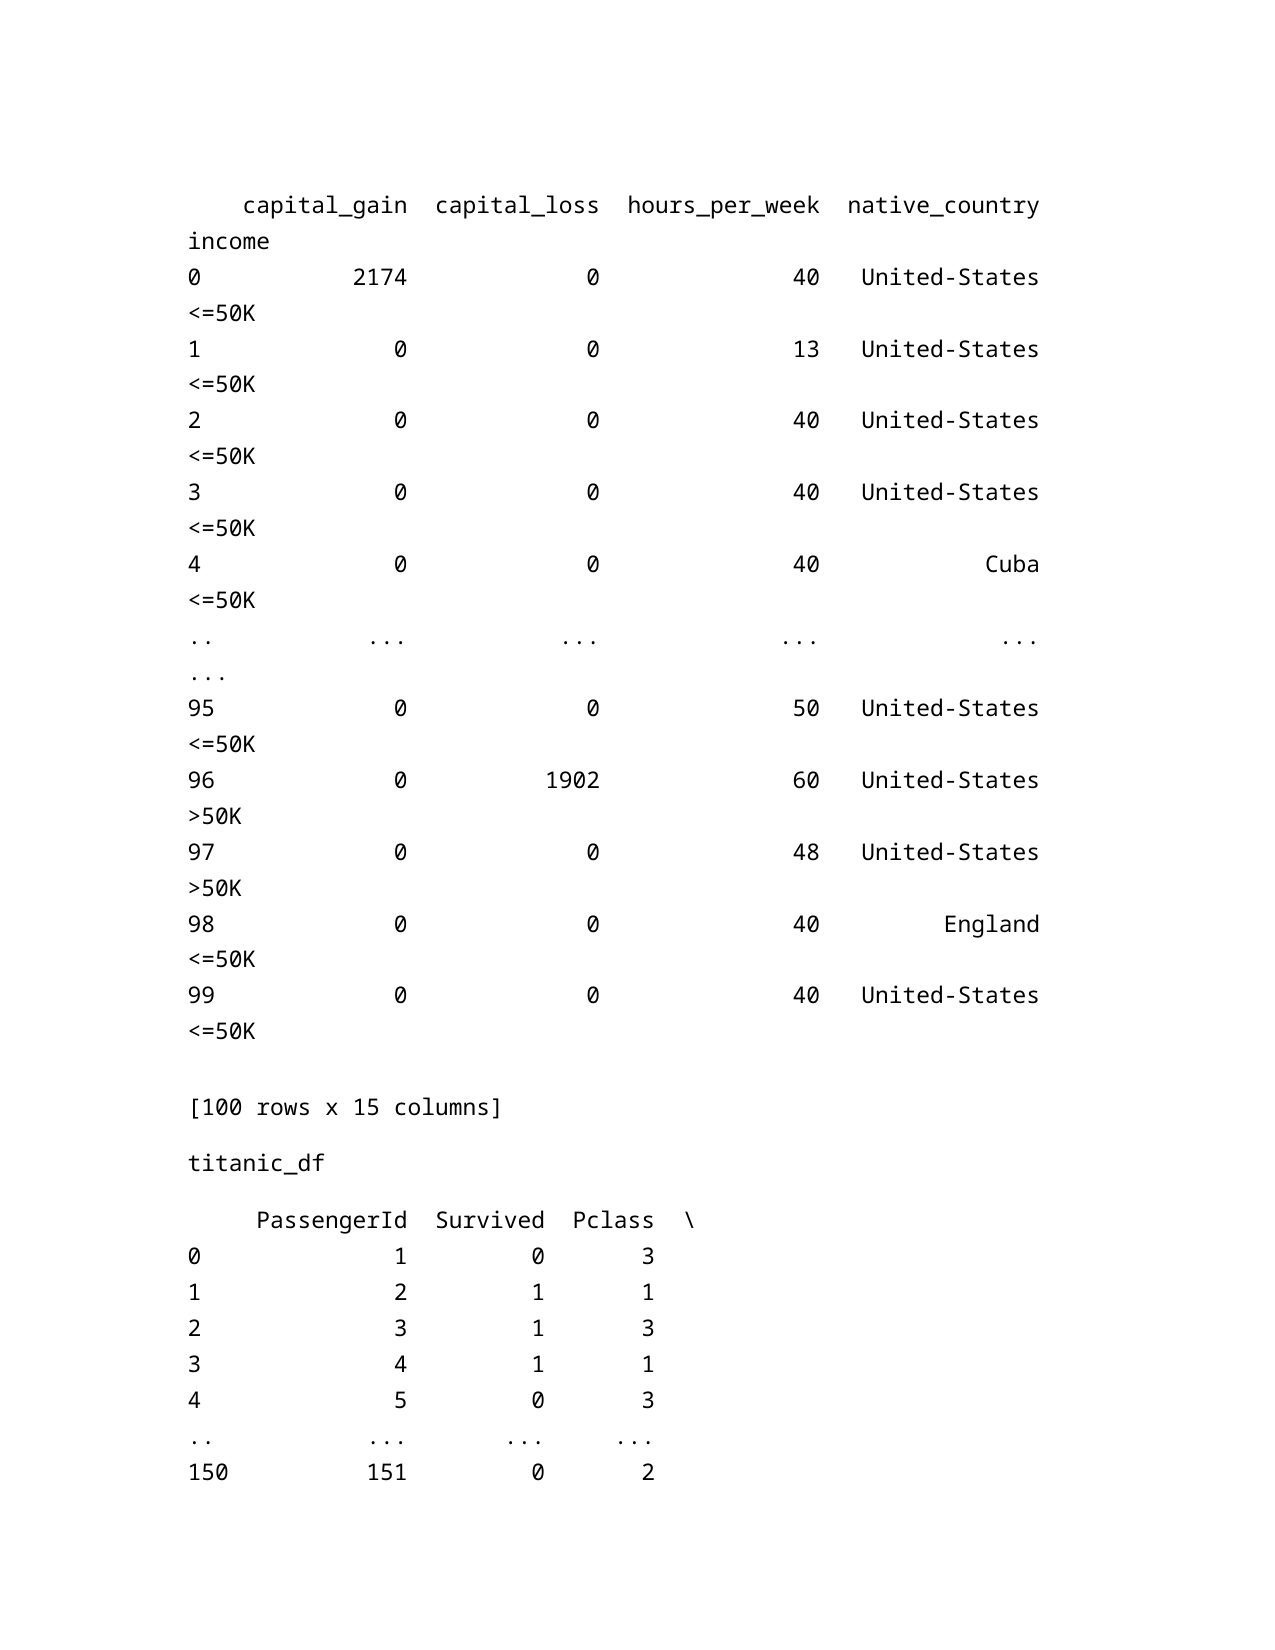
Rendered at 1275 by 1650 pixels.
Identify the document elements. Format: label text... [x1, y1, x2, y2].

text titanic_df [187, 1147, 1087, 1178]
